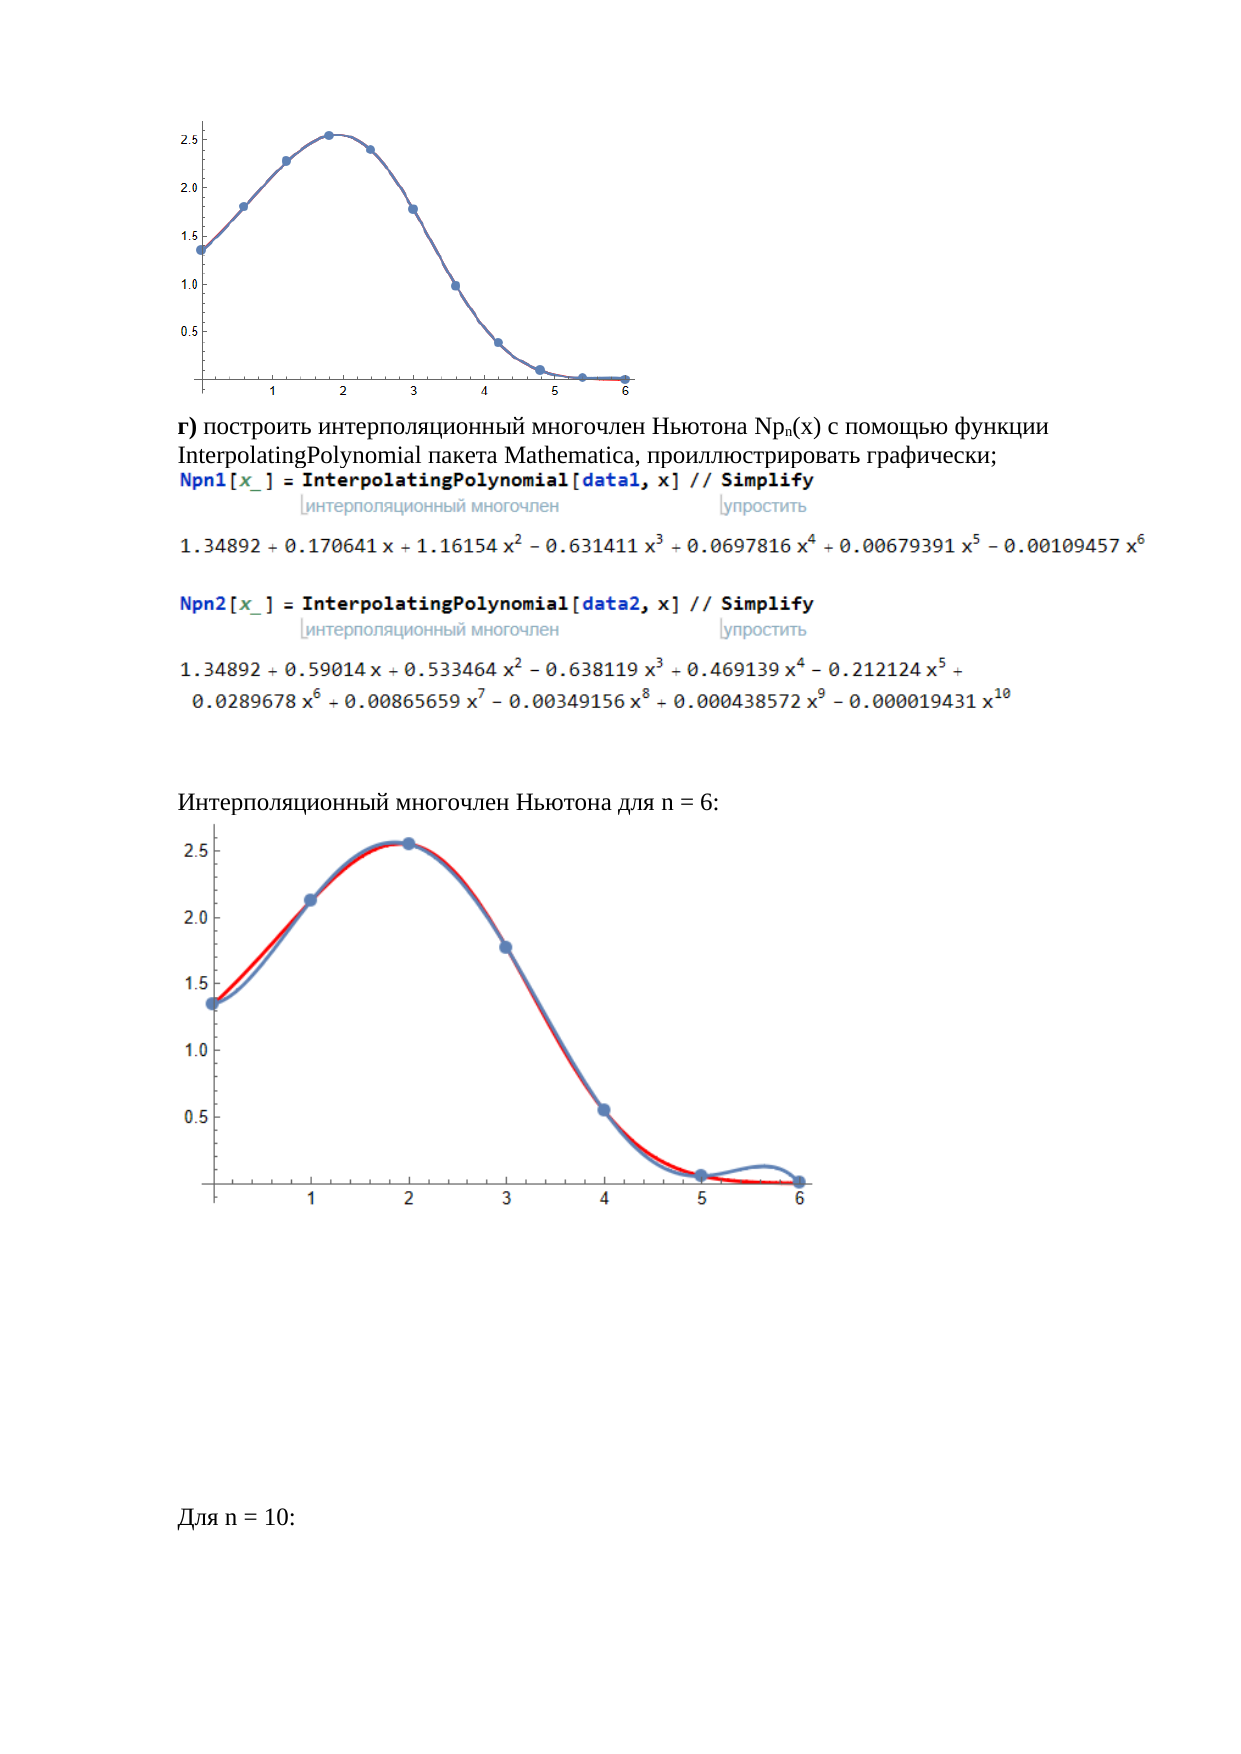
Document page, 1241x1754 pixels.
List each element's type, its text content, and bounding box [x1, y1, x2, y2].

text Для n = 10: [177, 1502, 1152, 1531]
picture [177, 118, 653, 411]
picture [177, 468, 1151, 730]
picture [177, 815, 819, 1215]
text Интерполяционный многочлен Ньютона для n = 6: [177, 787, 1152, 816]
text г) построить интерполяционный многочлен Ньютона Npn(x) с помощью функции InterpolatingPolynomial пакета Mathematica, проиллюстрировать графически; [177, 411, 1152, 468]
